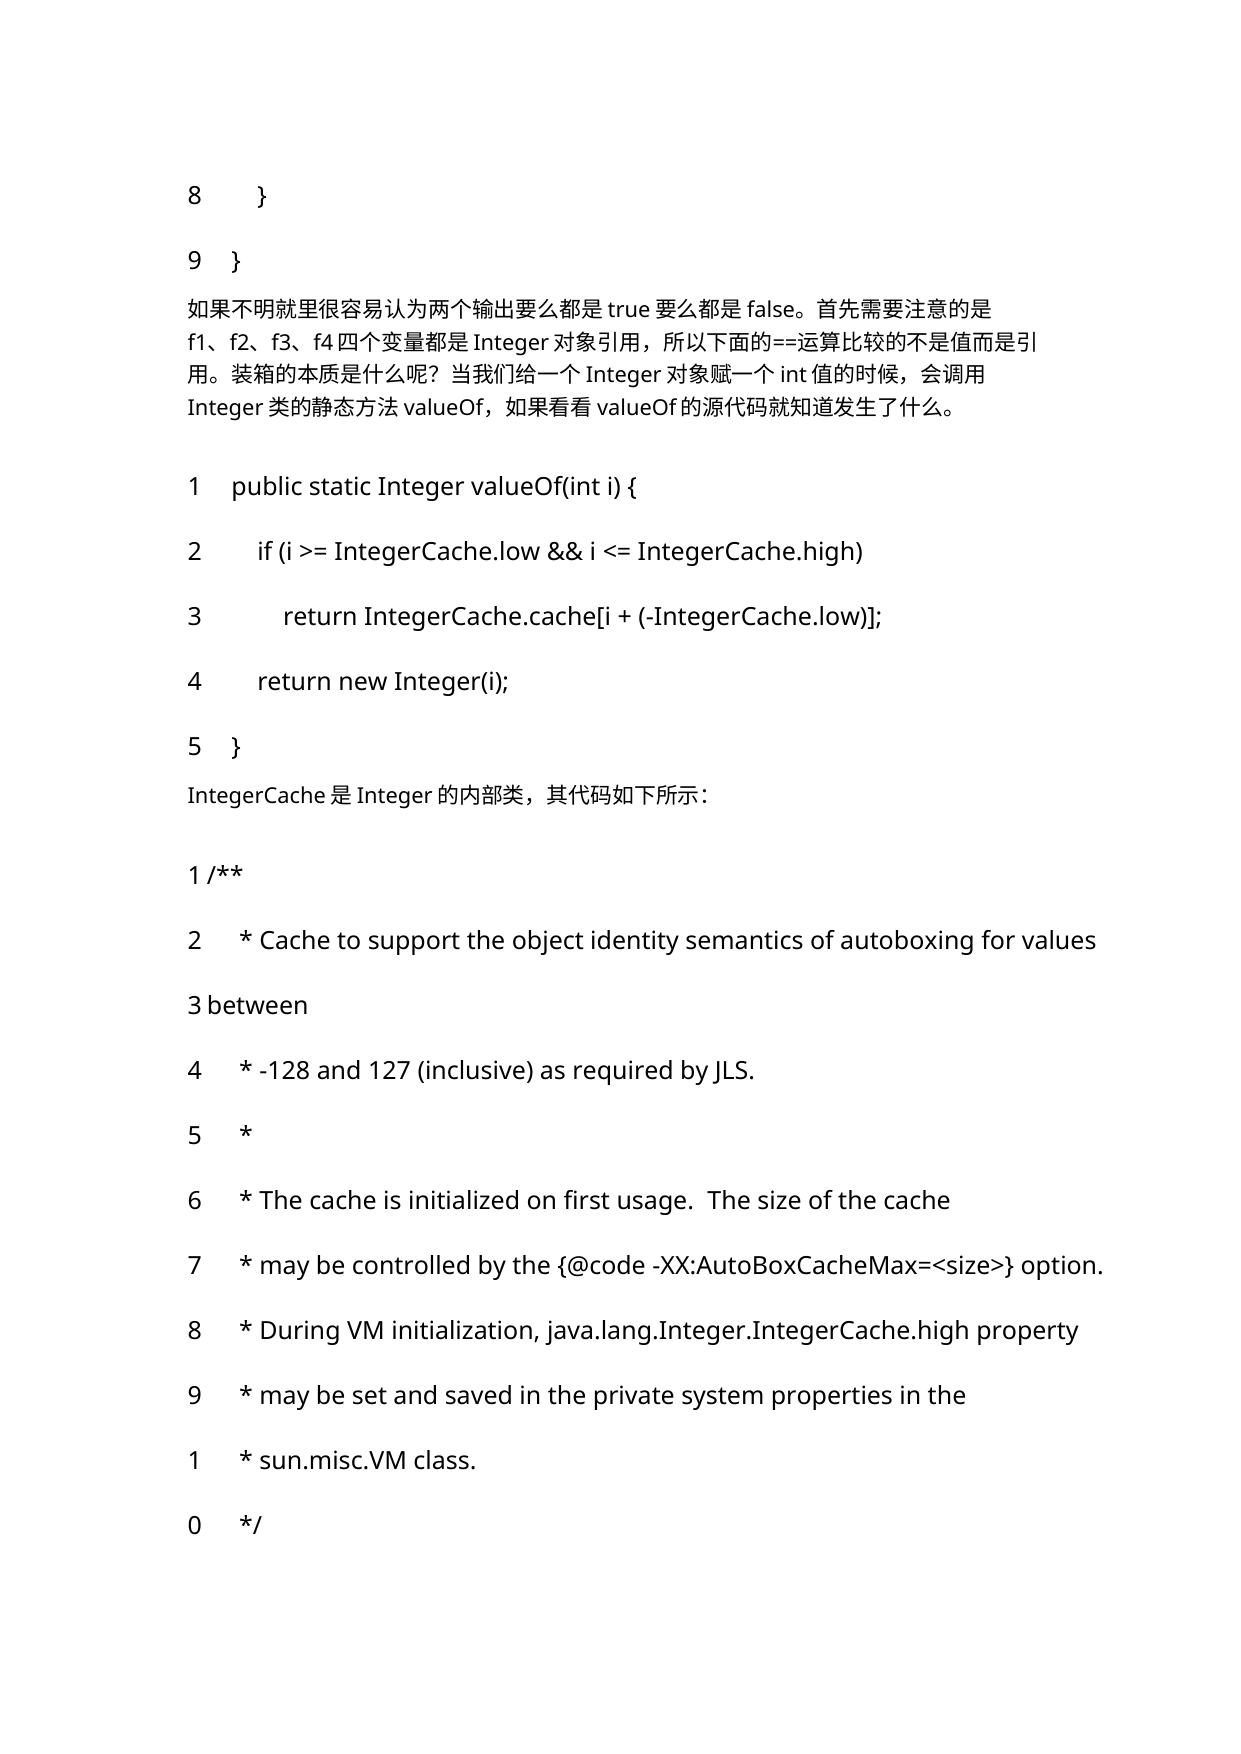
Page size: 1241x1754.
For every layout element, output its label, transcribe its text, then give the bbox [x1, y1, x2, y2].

text IntegerCache是Integer的内部类，其代码如下所示： [187, 778, 1053, 811]
table_header 1 2 3 4 5 6 7 8 9 [188, 162, 231, 292]
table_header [231, 162, 1156, 292]
table_header public static Integer valueOf(int i) { if (i >= IntegerCache.low && i <= IntegerCache.high) return IntegerCache.cache[i + (-IntegerCache.low)]; return new Integer(i); } [231, 453, 1156, 778]
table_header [207, 842, 1166, 1557]
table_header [188, 842, 207, 1557]
text 如果不明就里很容易认为两个输出要么都是true要么都是false。首先需要注意的是f1、f2、f3、f4四个变量都是Integer对象引用，所以下面的==运算比较的不是值而是引用。装箱的本质是什么呢？当我们给一个Integer对象赋一个int值的时候，会调用Integer类的静态方法valueOf，如果看看valueOf的源代码就知道发生了什么。 [187, 292, 1053, 422]
table_header 1 2 3 4 5 [188, 453, 231, 778]
